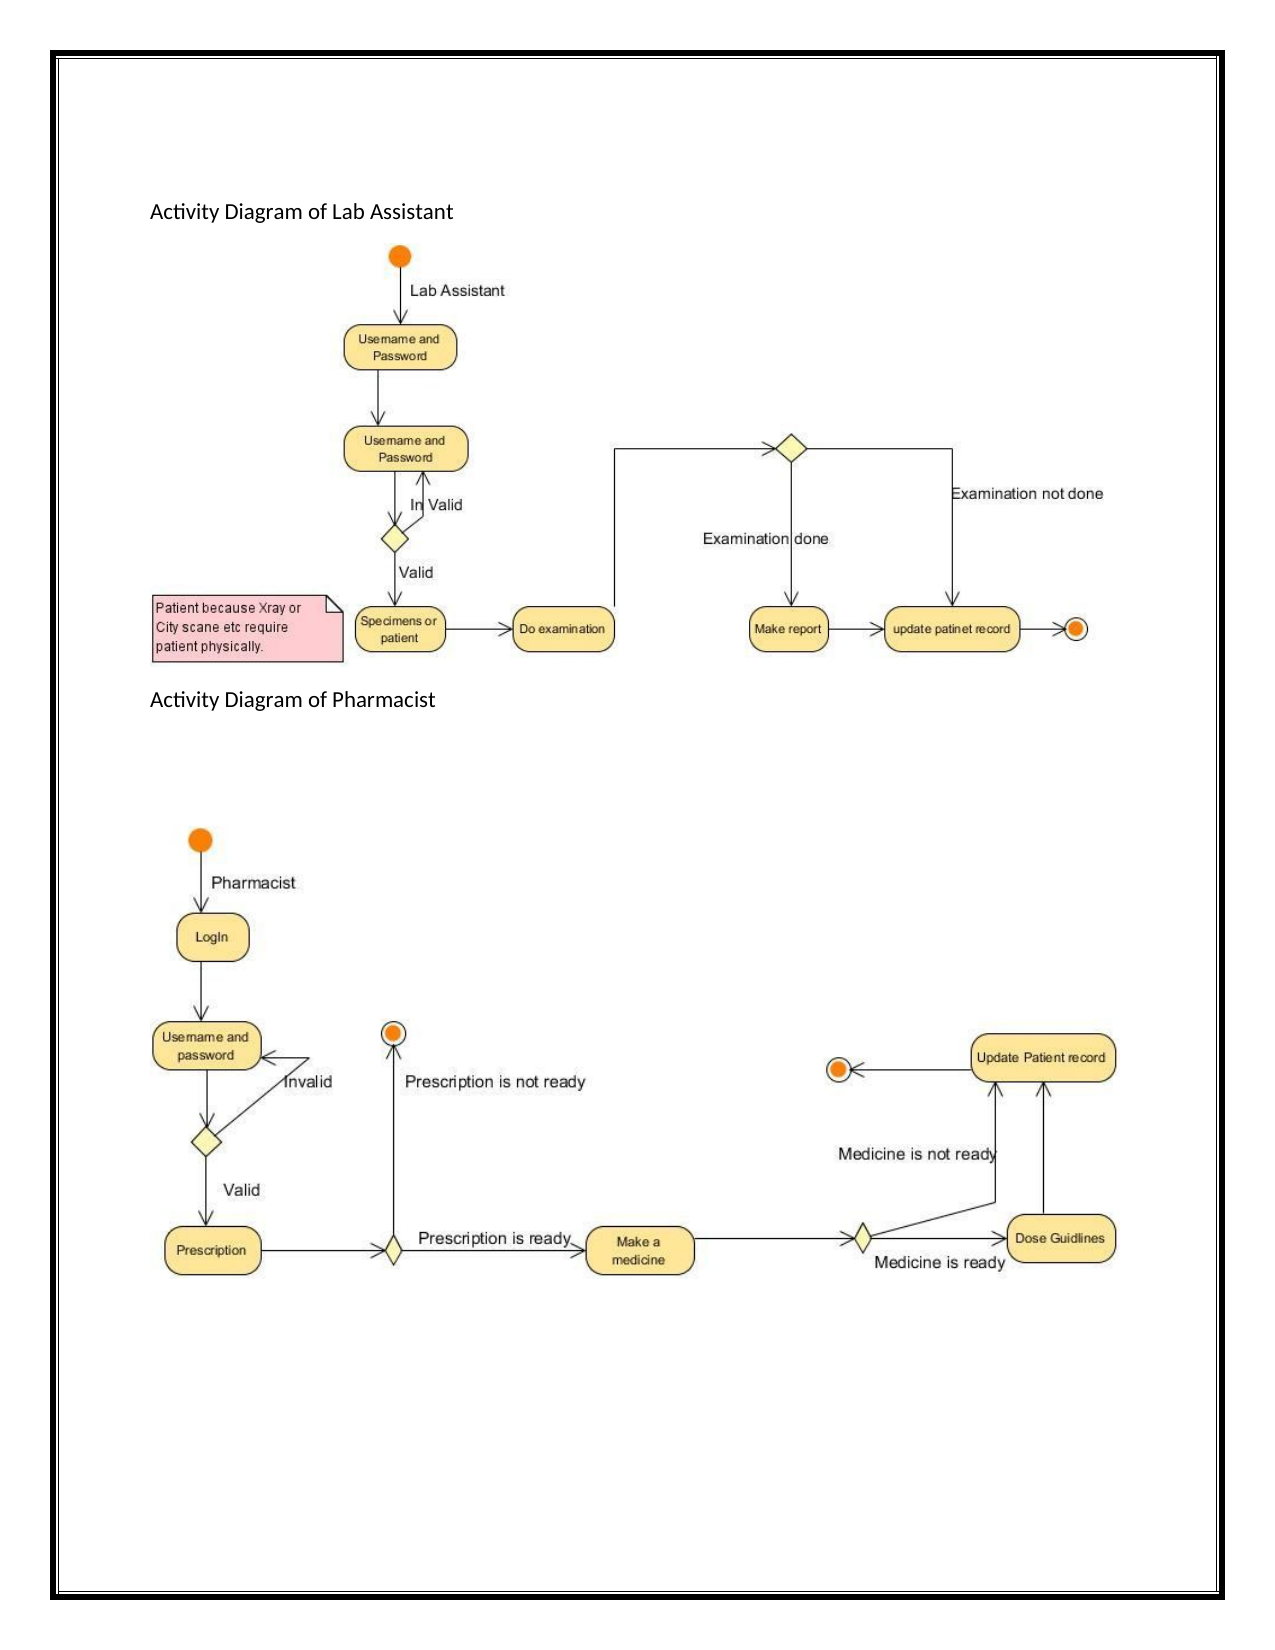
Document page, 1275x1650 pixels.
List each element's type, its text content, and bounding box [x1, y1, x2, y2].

picture [150, 826, 1120, 1279]
picture [150, 243, 1104, 667]
text Activity Diagram of Pharmacist [150, 686, 1125, 714]
text Activity Diagram of Lab Assistant [150, 197, 1125, 225]
